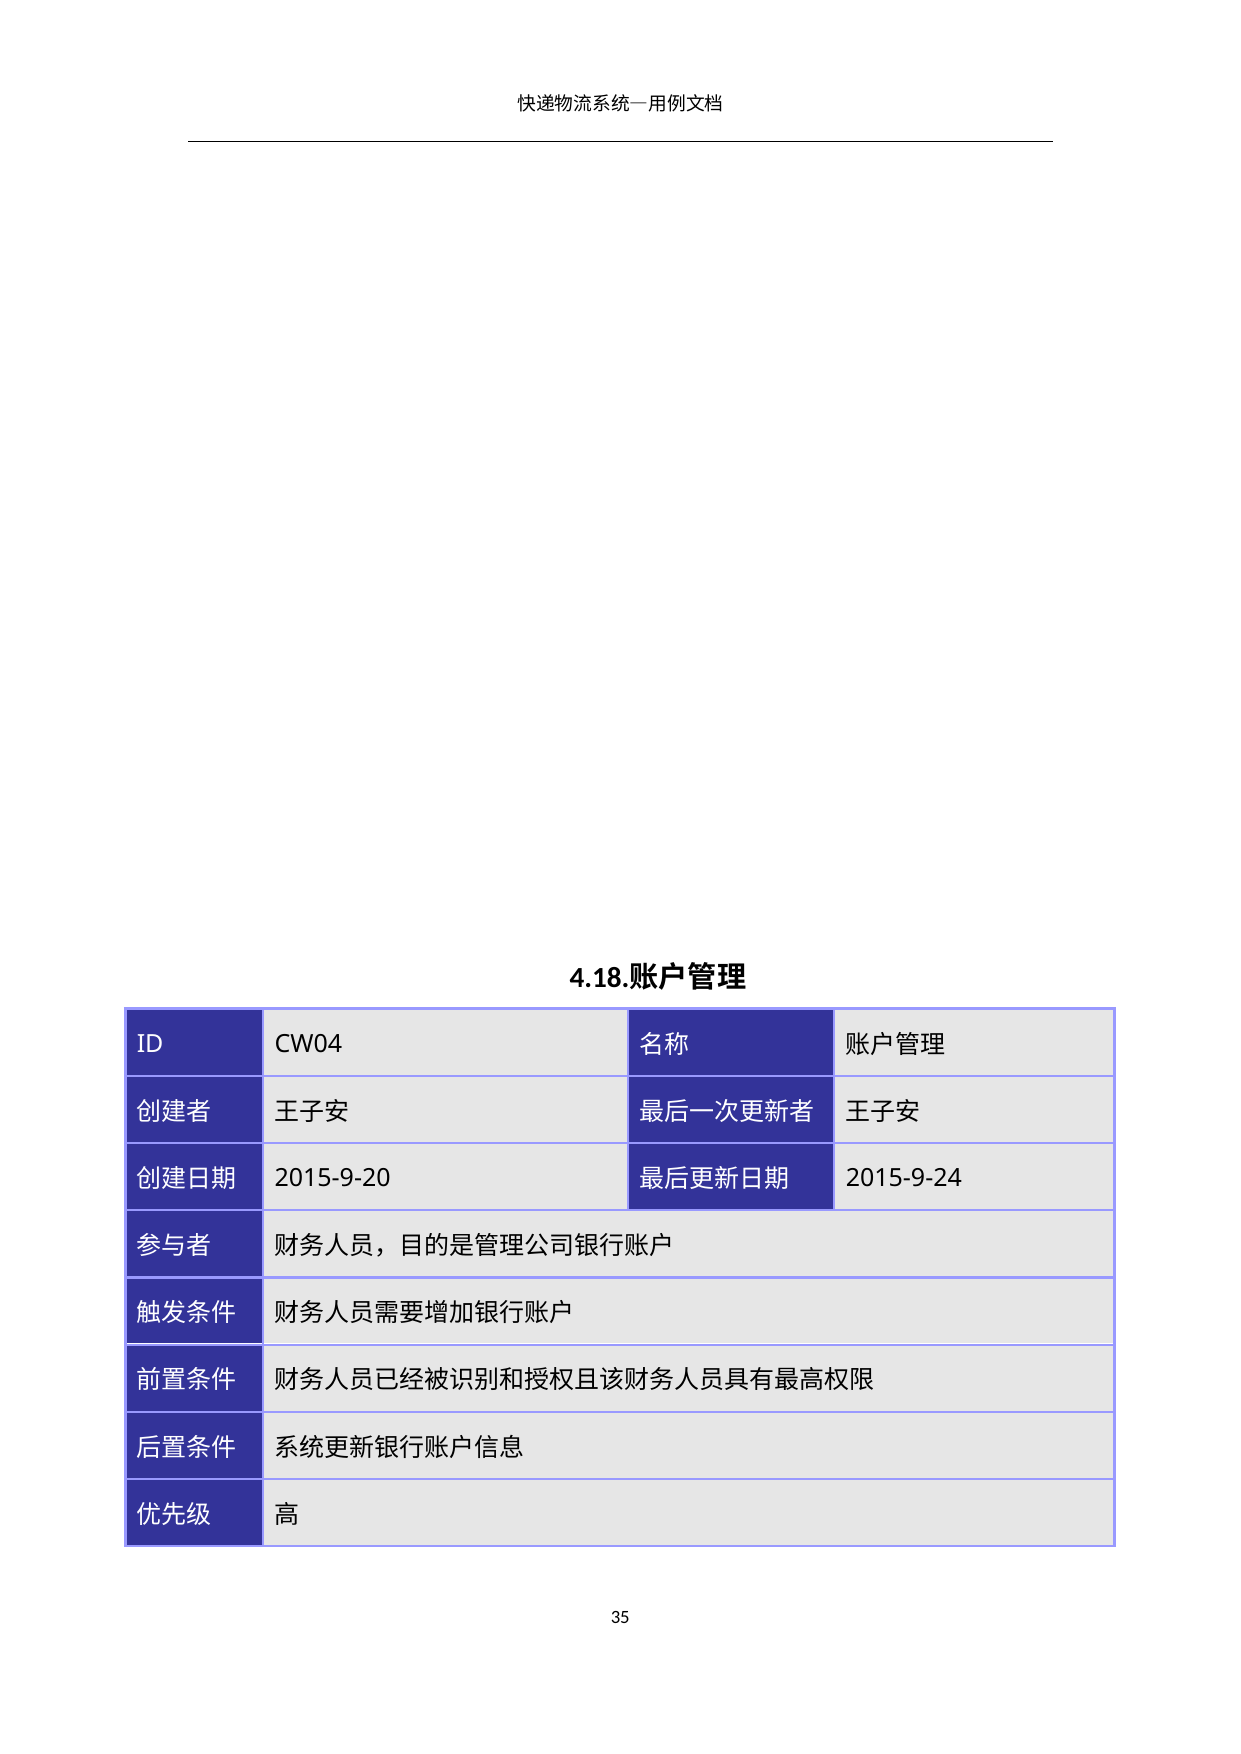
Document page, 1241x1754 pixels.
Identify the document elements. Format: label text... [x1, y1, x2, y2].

table_cell 后置条件 [127, 1413, 262, 1478]
table_cell 最后更新日期 [629, 1144, 833, 1209]
table_cell 创建日期 [127, 1144, 262, 1209]
table_cell 系统更新银行账户信息 [264, 1413, 1113, 1478]
table_cell 财务人员需要增加银行账户 [264, 1279, 1113, 1343]
table_cell 创建者 [127, 1077, 262, 1142]
table_header 账户管理 [835, 1010, 1113, 1075]
table_header ID [127, 1010, 262, 1075]
table_cell 王子安 [264, 1077, 627, 1142]
table_cell 优先级 [127, 1480, 262, 1545]
table_cell 2015-9-24 [835, 1144, 1113, 1209]
table_cell 王子安 [835, 1077, 1113, 1142]
table_header CW04 [264, 1010, 627, 1075]
table_cell 2015-9-20 [264, 1144, 627, 1209]
list 4.18.账户管理 [262, 942, 1053, 1007]
table_cell 最后一次更新者 [629, 1077, 833, 1142]
table_cell 前置条件 [127, 1346, 262, 1411]
table_cell 触发条件 [127, 1279, 262, 1343]
table_header 名称 [629, 1010, 833, 1075]
table_cell 高 [264, 1480, 1113, 1545]
table_cell 财务人员，目的是管理公司银行账户 [264, 1211, 1113, 1276]
table_cell 财务人员已经被识别和授权且该财务人员具有最高权限 [264, 1346, 1113, 1411]
table_cell 参与者 [127, 1211, 262, 1276]
